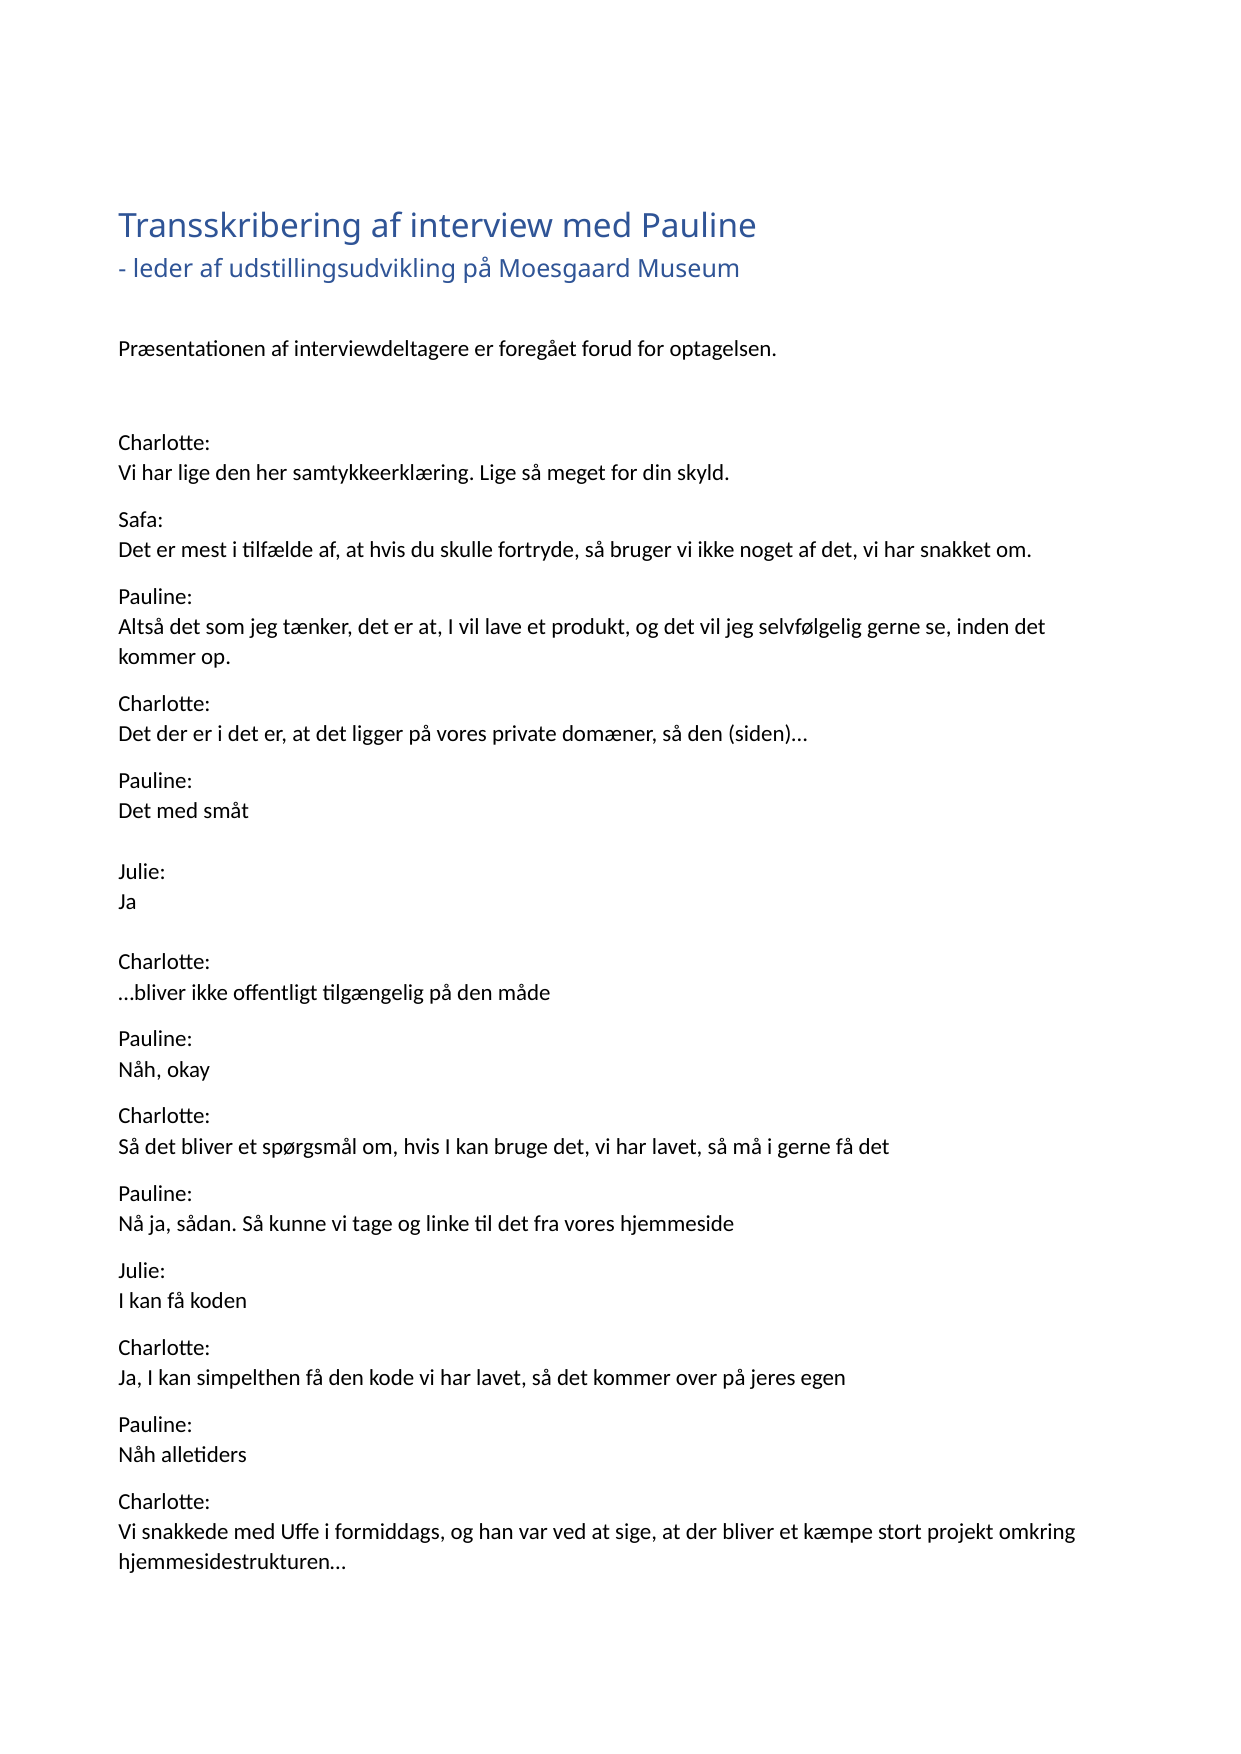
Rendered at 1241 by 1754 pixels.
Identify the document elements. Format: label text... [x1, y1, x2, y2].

text Charlotte: Så det bliver et spørgsmål om, hvis I kan bruge det, vi har lavet, så må i gerne få det [118, 1102, 1122, 1160]
text Præsentationen af interviewdeltagere er foregået forud for optagelsen. [118, 334, 1122, 362]
text Pauline: Nåh, okay [118, 1024, 1122, 1083]
text Pauline: Det med småt Julie: Ja Charlotte: …bliver ikke offentligt tilgængelig på den måde [118, 766, 1122, 1006]
text Pauline: Nåh alletiders [118, 1410, 1122, 1468]
text Charlotte: Det der er i det er, at det ligger på vores private domæner, så den (siden)… [118, 689, 1122, 747]
text Pauline: Nå ja, sådan. Så kunne vi tage og linke til det fra vores hjemmeside [118, 1179, 1122, 1237]
text Charlotte: Vi snakkede med Uffe i formiddags, og han var ved at sige, at der bliver et kæmpe stort projekt omkring hjemmesidestrukturen… [118, 1487, 1122, 1576]
text Charlotte: Ja, I kan simpelthen få den kode vi har lavet, så det kommer over på jeres egen [118, 1333, 1122, 1391]
text Charlotte: Vi har lige den her samtykkeerklæring. Lige så meget for din skyld. [118, 428, 1122, 486]
text Pauline: Altså det som jeg tænker, det er at, I vil lave et produkt, og det vil jeg selvfølgelig gerne se, inden det kommer op. [118, 582, 1122, 670]
text Safa: Det er mest i tilfælde af, at hvis du skulle fortryde, så bruger vi ikke noget af det, vi har snakket om. [118, 505, 1122, 563]
subtitle Transskribering af interview med Pauline - leder af udstillingsudvikling på Moesgaard Museum [118, 202, 1122, 284]
text Julie: I kan få koden [118, 1256, 1122, 1314]
